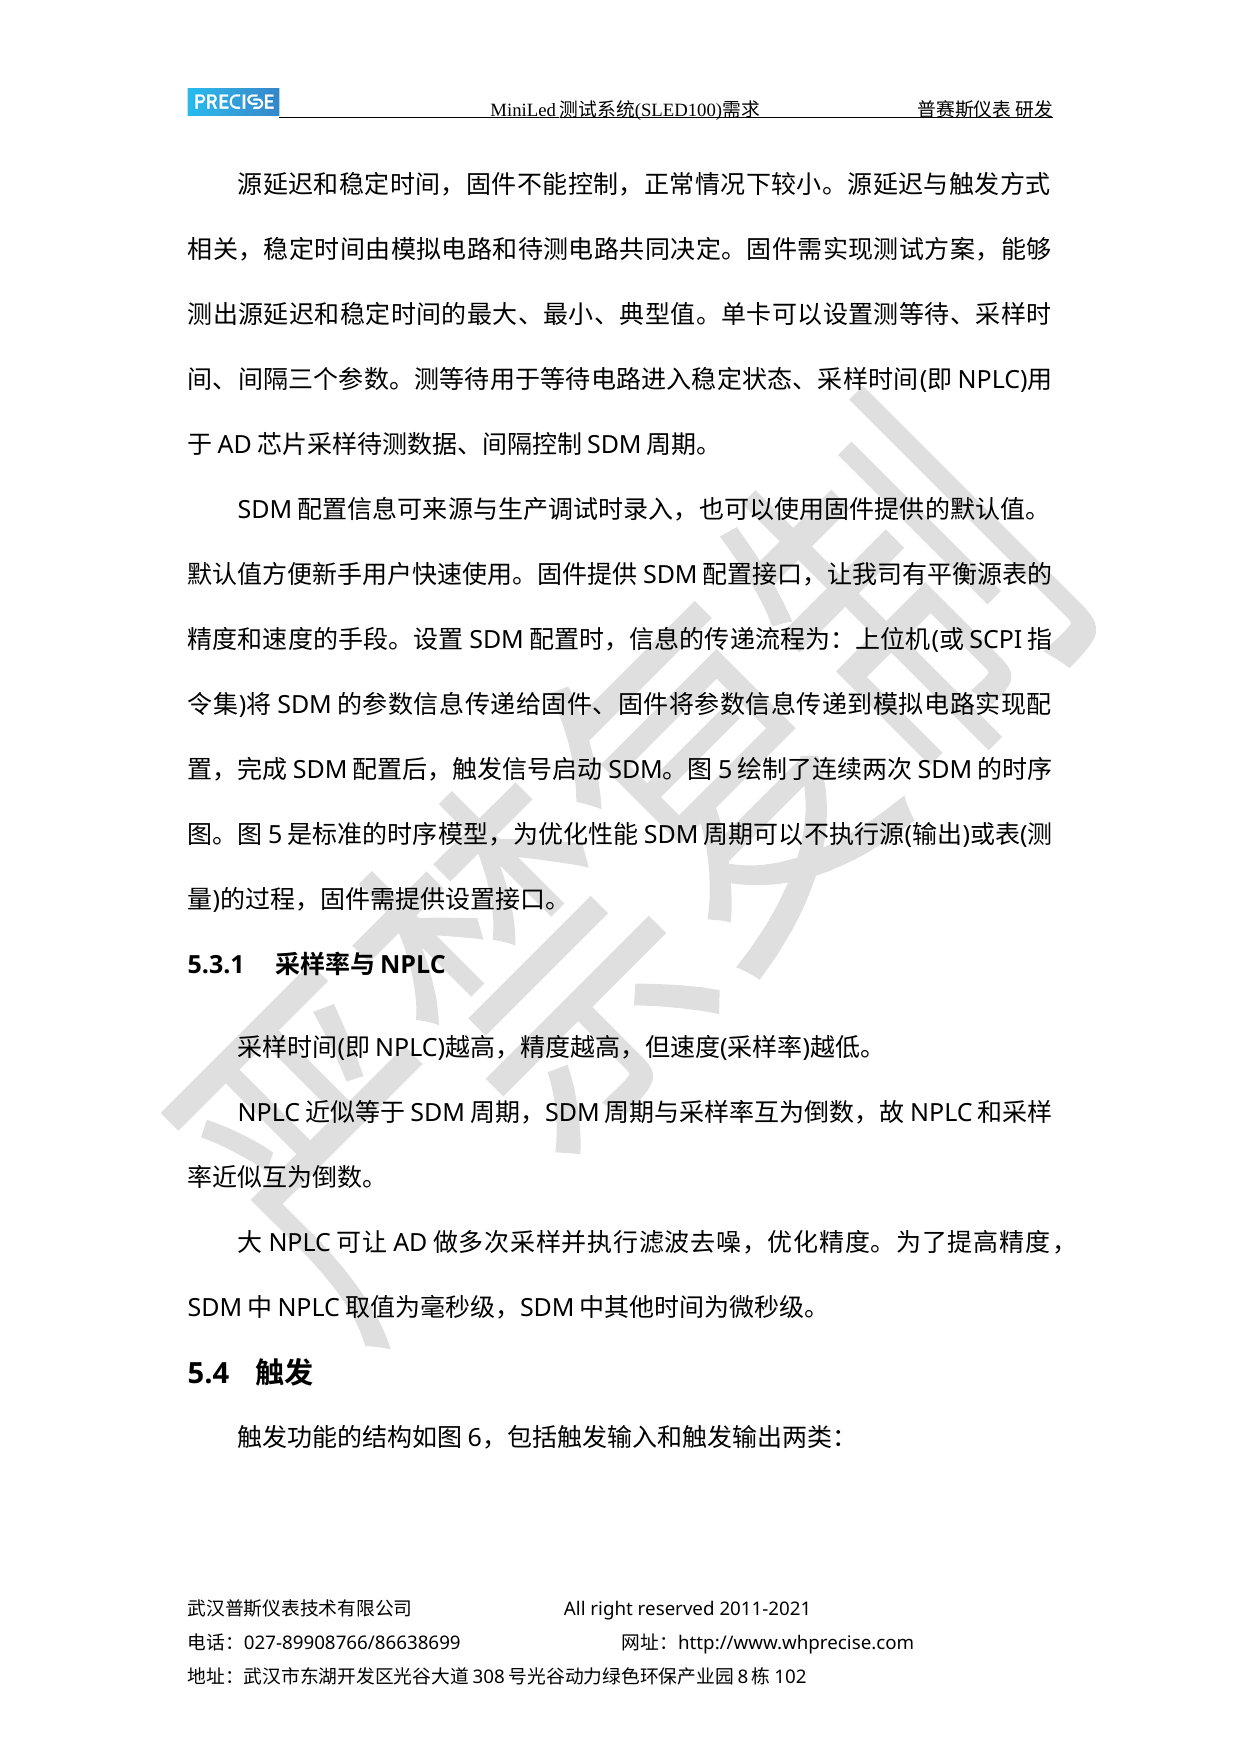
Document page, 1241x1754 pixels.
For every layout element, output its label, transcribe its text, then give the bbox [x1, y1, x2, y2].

text 采样时间(即NPLC)越高，精度越高，但速度(采样率)越低。 [187, 1013, 1053, 1078]
text 触发功能的结构如图6，包括触发输入和触发输出两类： [187, 1403, 1053, 1468]
text SDM配置信息可来源与生产调试时录入，也可以使用固件提供的默认值。默认值方便新手用户快速使用。固件提供SDM配置接口，让我司有平衡源表的精度和速度的手段。设置SDM配置时，信息的传递流程为：上位机(或SCPI指令集)将SDM的参数信息传递给固件、固件将参数信息传递到模拟电路实现配置，完成SDM配置后，触发信号启动SDM。图5绘制了连续两次SDM的时序图。图5是标准的时序模型，为优化性能SDM周期可以不执行源(输出)或表(测量)的过程，固件需提供设置接口。 [187, 475, 1053, 930]
picture [187, 88, 280, 116]
text 大NPLC可让AD做多次采样并执行滤波去噪，优化精度。为了提高精度，SDM中NPLC取值为毫秒级，SDM中其他时间为微秒级。 [187, 1208, 1053, 1338]
text 源延迟和稳定时间，固件不能控制，正常情况下较小。源延迟与触发方式相关，稳定时间由模拟电路和待测电路共同决定。固件需实现测试方案，能够测出源延迟和稳定时间的最大、最小、典型值。单卡可以设置测等待、采样时间、间隔三个参数。测等待用于等待电路进入稳定状态、采样时间(即NPLC)用于AD芯片采样待测数据、间隔控制SDM周期。 [187, 150, 1053, 475]
list 采样率与NPLC [187, 930, 1053, 995]
text NPLC近似等于SDM周期，SDM周期与采样率互为倒数，故NPLC和采样率近似互为倒数。 [187, 1078, 1053, 1208]
list 触发 [187, 1338, 1053, 1403]
